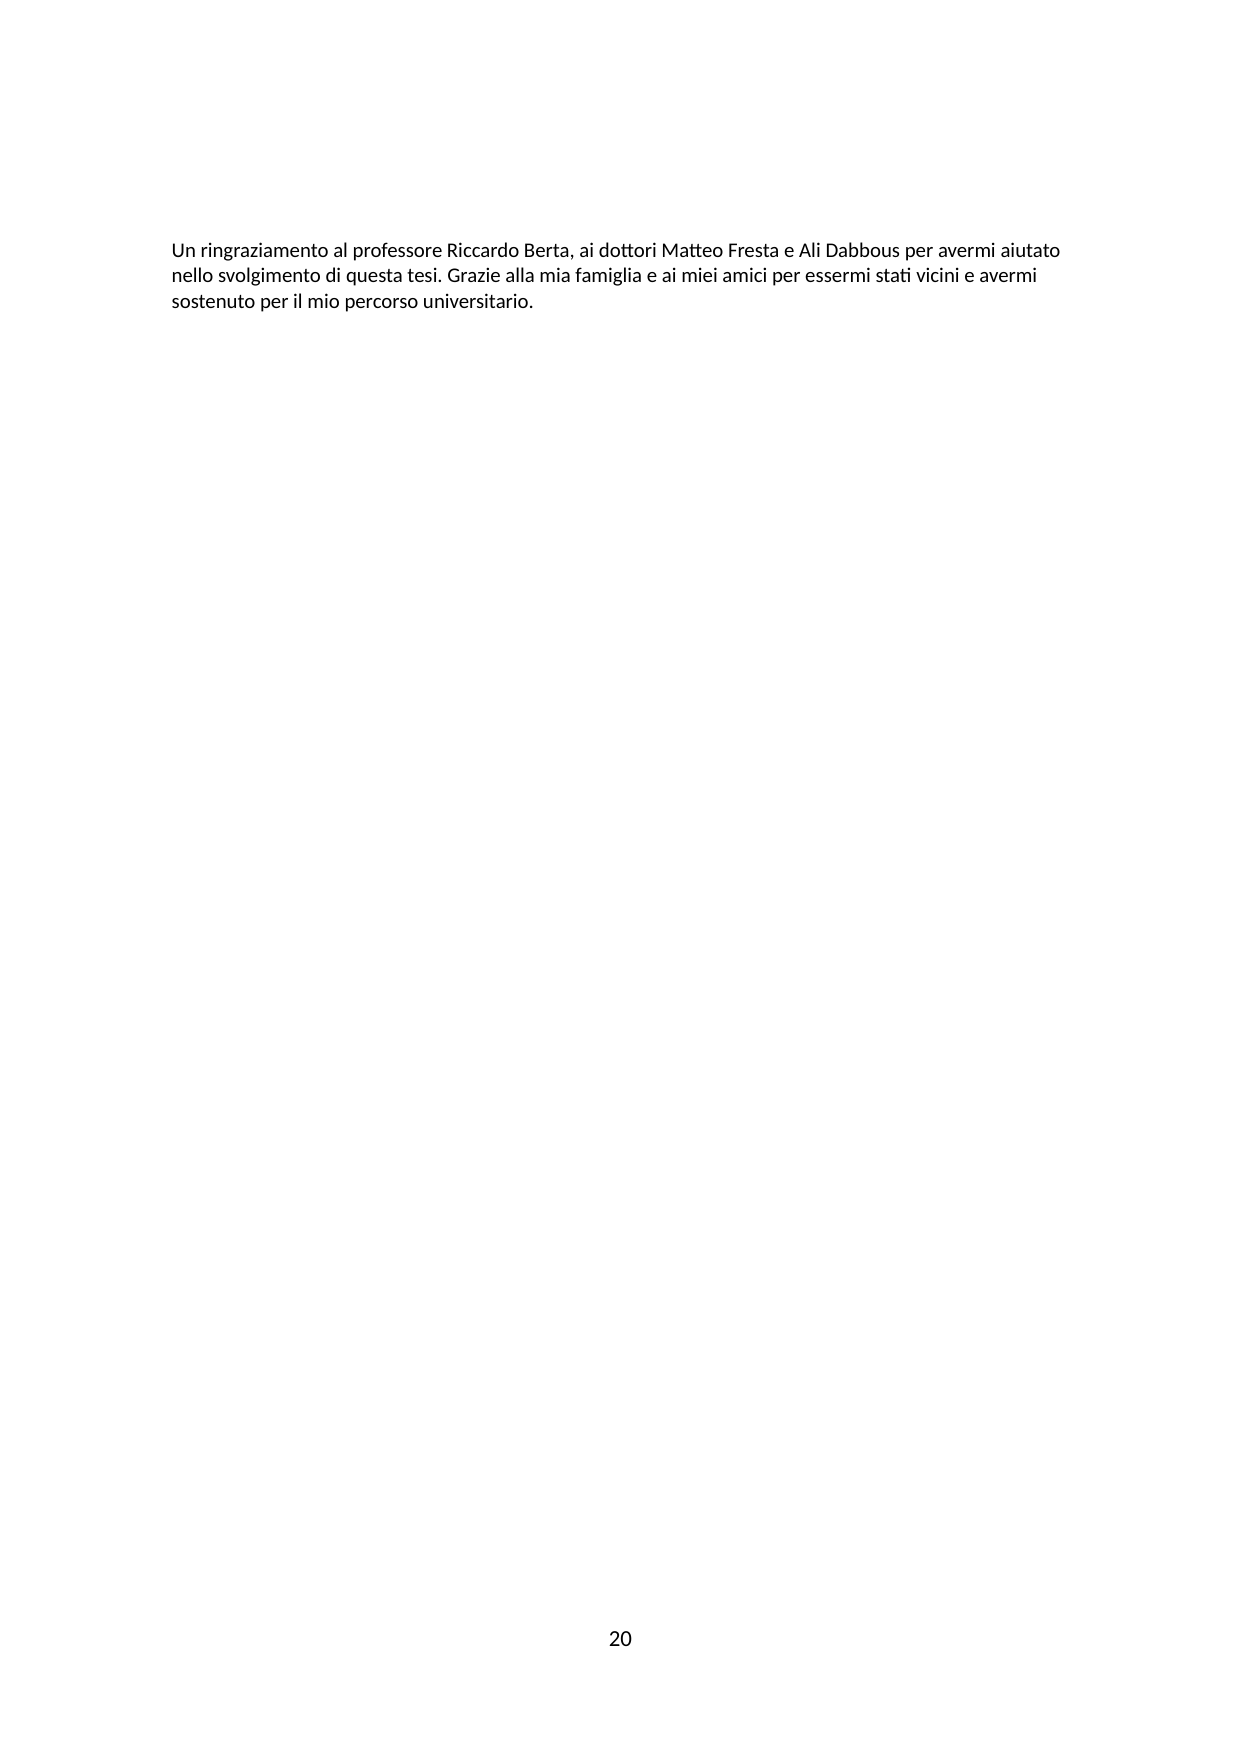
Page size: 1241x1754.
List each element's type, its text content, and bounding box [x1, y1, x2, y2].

text Un ringraziamento al professore Riccardo Berta, ai dottori Matteo Fresta e Ali Dabbous per avermi aiutato nello svolgimento di questa tesi. Grazie alla mia famiglia e ai miei amici per essermi stati vicini e avermi sostenuto per il mio percorso universitario. [171, 237, 1069, 313]
